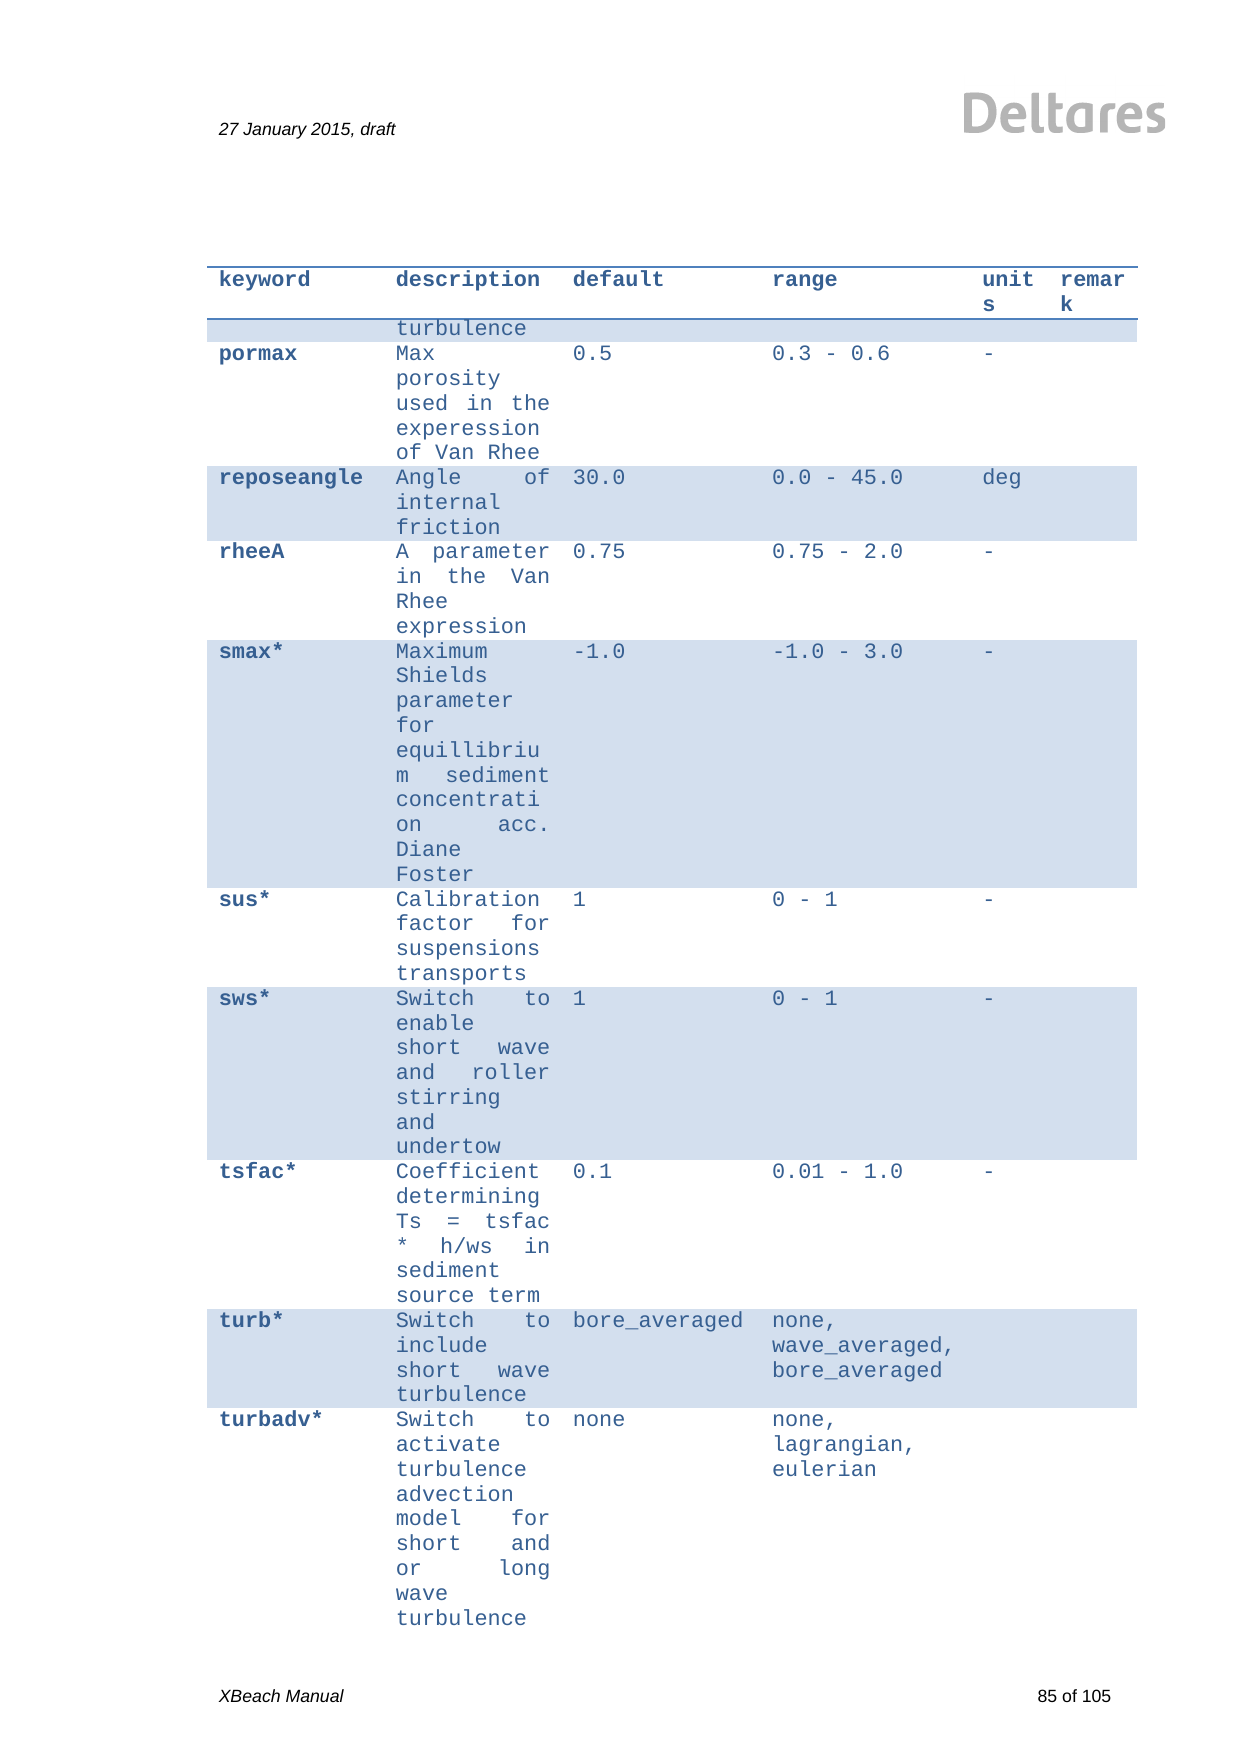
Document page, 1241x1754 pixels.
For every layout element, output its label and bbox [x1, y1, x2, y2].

picture [964, 75, 1166, 133]
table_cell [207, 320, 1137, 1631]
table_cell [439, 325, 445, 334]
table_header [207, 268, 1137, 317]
